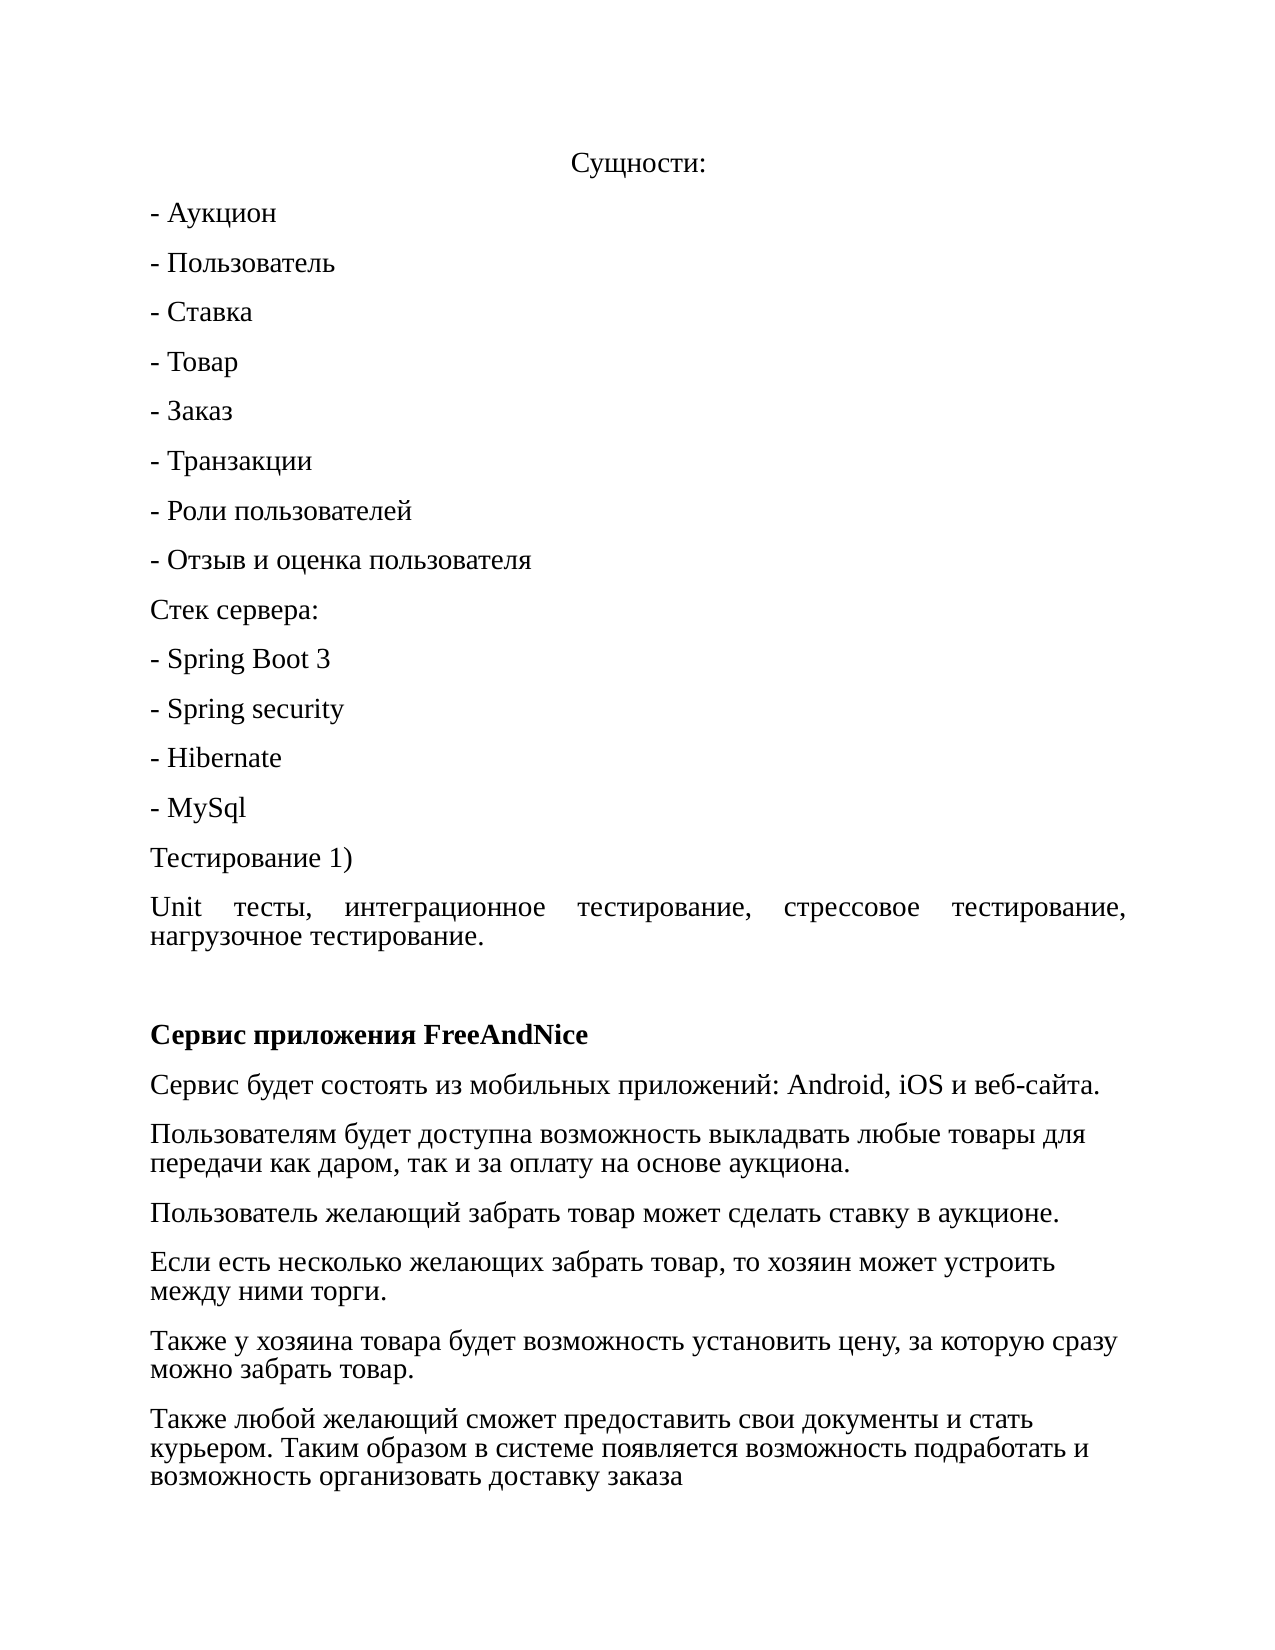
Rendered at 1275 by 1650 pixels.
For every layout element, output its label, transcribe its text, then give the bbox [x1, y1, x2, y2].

text Стек сервера: [150, 596, 1127, 625]
text - Транзакции [150, 447, 1127, 476]
text - MySql [150, 794, 1127, 823]
text - Отзыв и оценка пользователя [150, 547, 1127, 575]
text Сущности: [150, 150, 1127, 179]
text - Товар [150, 348, 1127, 377]
text Также у хозяина товара будет возможность установить цену, за которую сразу можно забрать товар. [150, 1327, 1125, 1384]
text Тестирование 1) [150, 844, 1127, 873]
text Если есть несколько желающих забрать товар, то хозяин может устроить между ними торги. [150, 1249, 1125, 1306]
text - Роли пользователей [150, 497, 1127, 526]
text - Пользователь [150, 249, 1127, 278]
text - Spring security [150, 695, 1127, 724]
text Unit тесты, интеграционное тестирование, стрессовое тестирование, нагрузочное тестирование. [150, 894, 1127, 951]
text - Spring Boot 3 [150, 646, 1127, 674]
text - Ставка [150, 299, 1127, 327]
text Cервис будет состоять из мобильных приложений: Android, iOS и веб-сайта. [150, 1071, 1125, 1100]
text Пользователям будет доступна возможность выкладвать любые товары для передачи как даром, так и за оплату на основе аукциона. [150, 1121, 1125, 1178]
text - Заказ [150, 398, 1127, 427]
text Сервис приложения FreeAndNice [150, 1022, 1125, 1050]
text - Аукцион [150, 199, 1127, 228]
text - Hibernate [150, 745, 1127, 774]
text Пользователь желающий забрать товар может сделать ставку в аукционе. [150, 1199, 1125, 1228]
